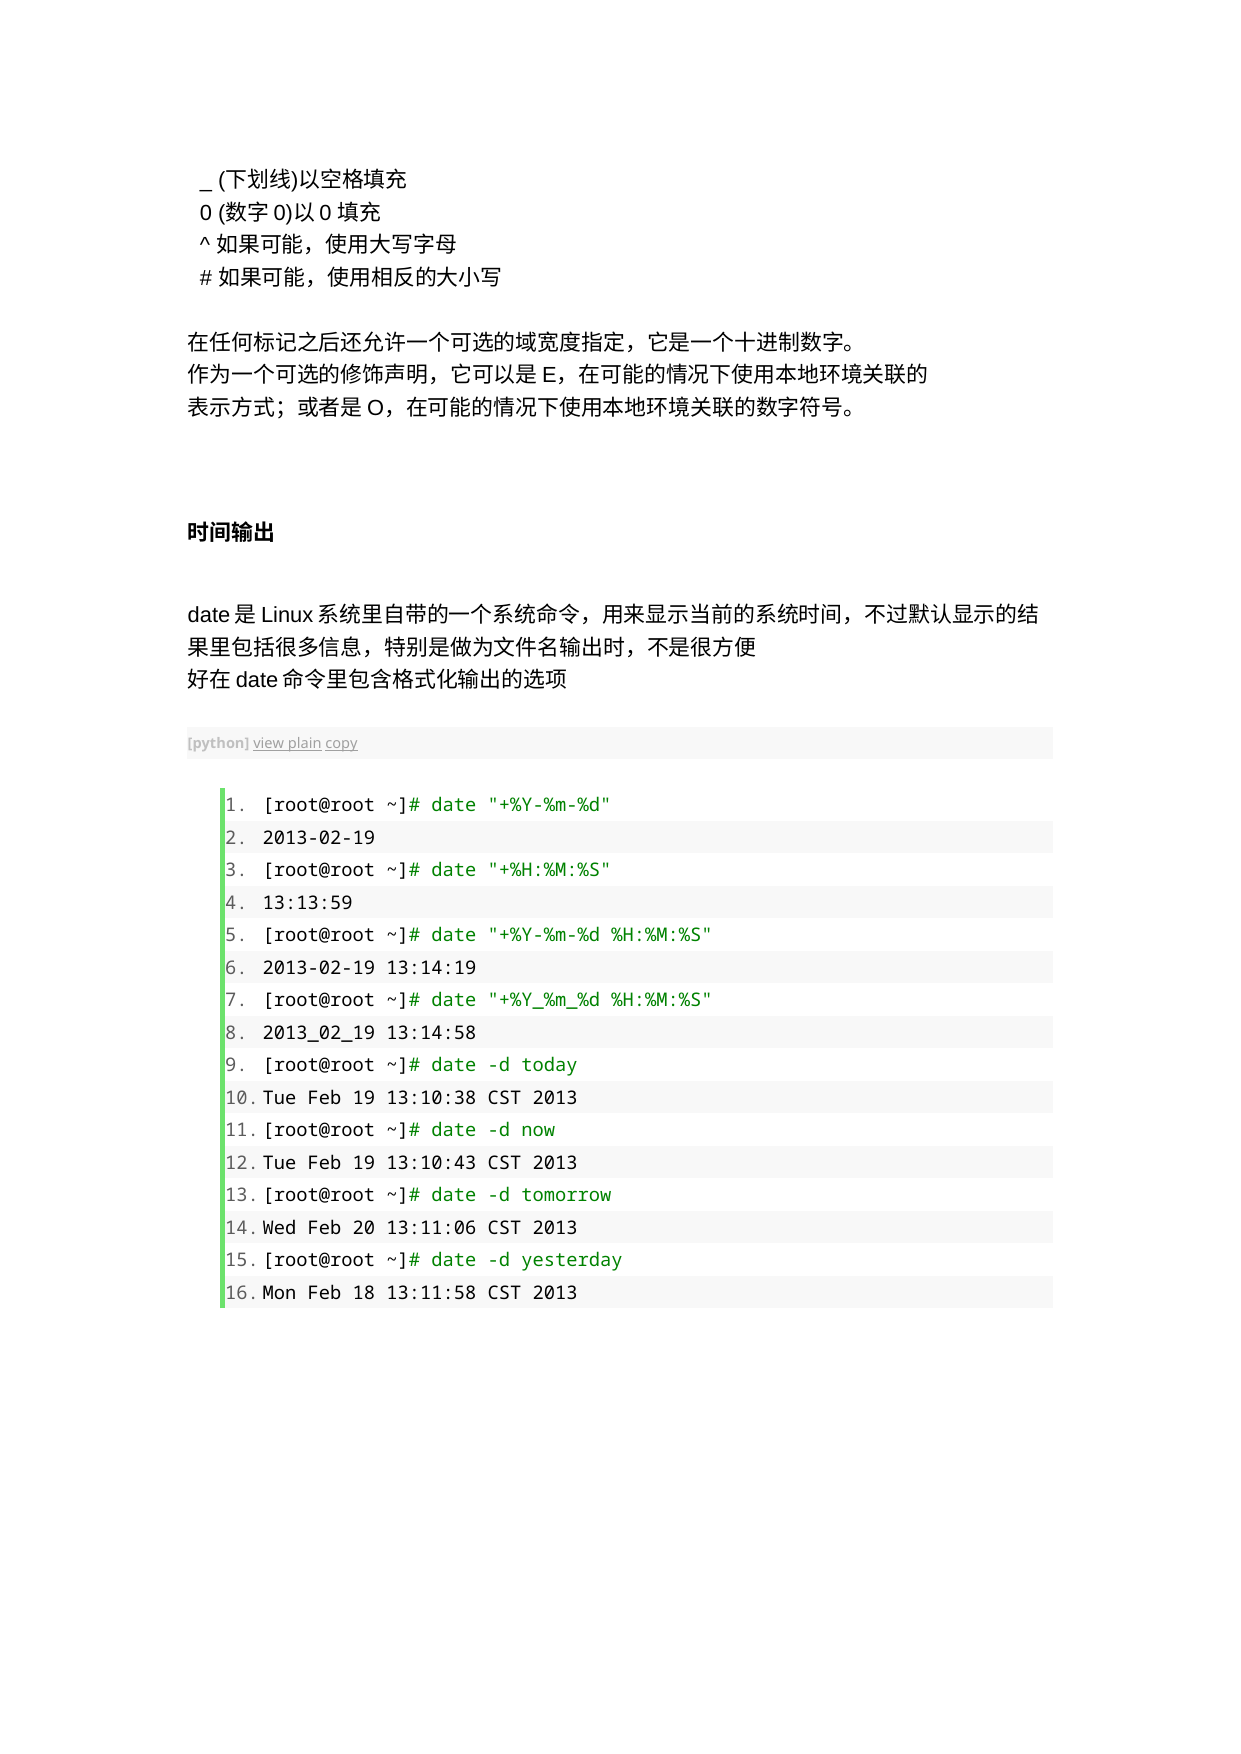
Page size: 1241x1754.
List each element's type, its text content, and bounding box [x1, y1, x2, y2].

list Mon Feb 18 13:11:58 CST 2013 [225, 1276, 1053, 1308]
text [187, 162, 1053, 487]
list Tue Feb 19 13:10:43 CST 2013 [225, 1146, 1053, 1178]
list Tue Feb 19 13:10:38 CST 2013 [225, 1081, 1053, 1113]
list Wed Feb 20 13:11:06 CST 2013 [225, 1211, 1053, 1243]
list [root@root ~]# date "+%H:%M:%S" [225, 853, 1053, 886]
list [root@root ~]# date -d today [225, 1048, 1053, 1081]
list [root@root ~]# date "+%Y_%m_%d %H:%M:%S" [225, 983, 1053, 1016]
list 13:13:59 [225, 886, 1053, 918]
list [root@root ~]# date "+%Y-%m-%d %H:%M:%S" [225, 918, 1053, 951]
list 2013-02-19 [225, 821, 1053, 853]
list [root@root ~]# date -d yesterday [225, 1243, 1053, 1276]
list [root@root ~]# date -d tomorrow [225, 1178, 1053, 1211]
list 2013-02-19 13:14:19 [225, 951, 1053, 983]
list [root@root ~]# date "+%Y-%m-%d" [225, 788, 1053, 821]
text [python] view plain copy [187, 727, 1053, 759]
list [root@root ~]# date -d now [225, 1113, 1053, 1146]
text date是Linux系统里自带的一个系统命令，用来显示当前的系统时间，不过默认显示的结果里包括很多信息，特别是做为文件名输出时，不是很方便 好在date命令里包含格式化输出的选项 [187, 597, 1053, 727]
subtitle 时间输出 [187, 514, 1053, 547]
list 2013_02_19 13:14:58 [225, 1016, 1053, 1048]
